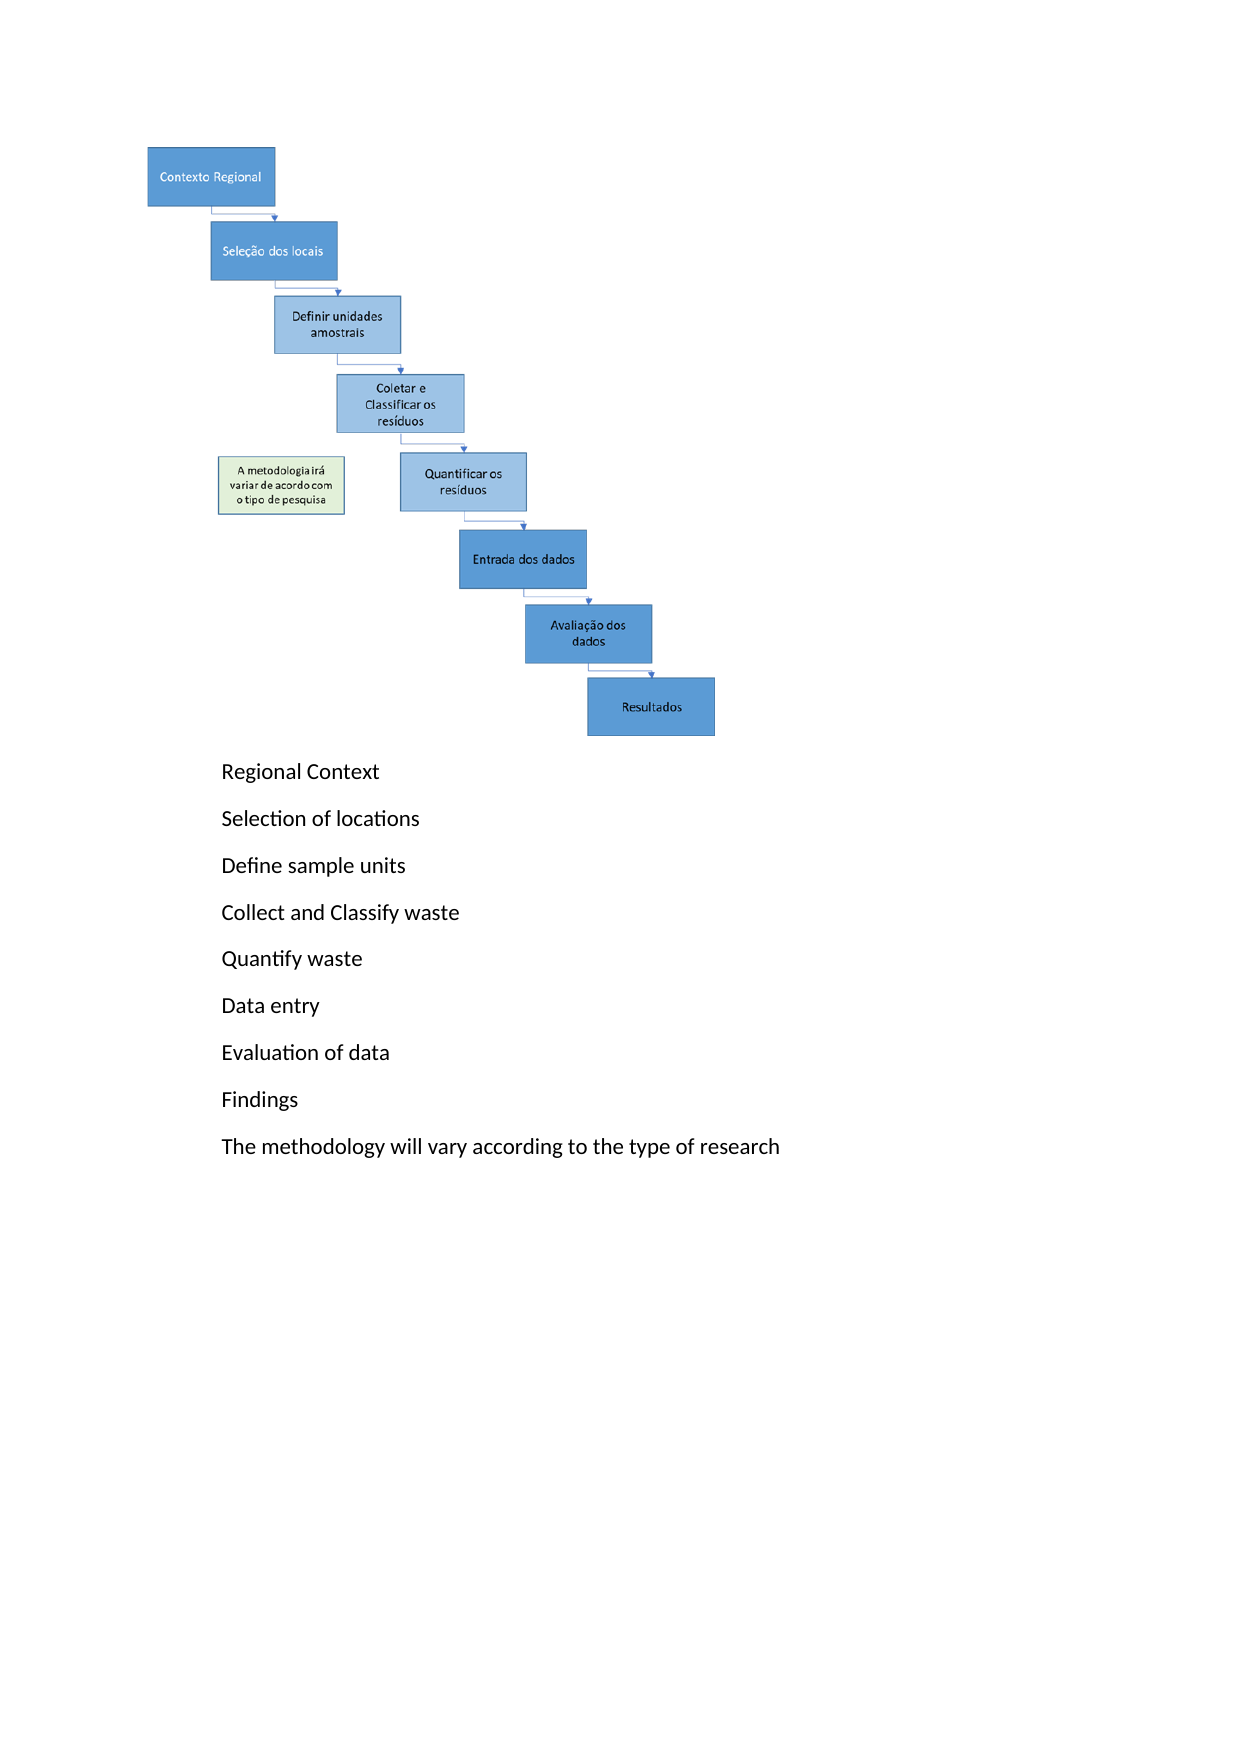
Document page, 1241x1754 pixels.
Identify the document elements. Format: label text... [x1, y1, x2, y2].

text Selection of locations [148, 804, 1093, 832]
picture [147, 147, 715, 736]
text Quantify waste [148, 944, 1093, 972]
text Regional Context [148, 757, 1093, 785]
text Collect and Classify waste [148, 898, 1093, 926]
text Define sample units [148, 851, 1093, 879]
text Findings [148, 1085, 1093, 1113]
text Data entry [148, 991, 1093, 1019]
text The methodology will vary according to the type of research [148, 1132, 1093, 1160]
text Evaluation of data [148, 1038, 1093, 1066]
